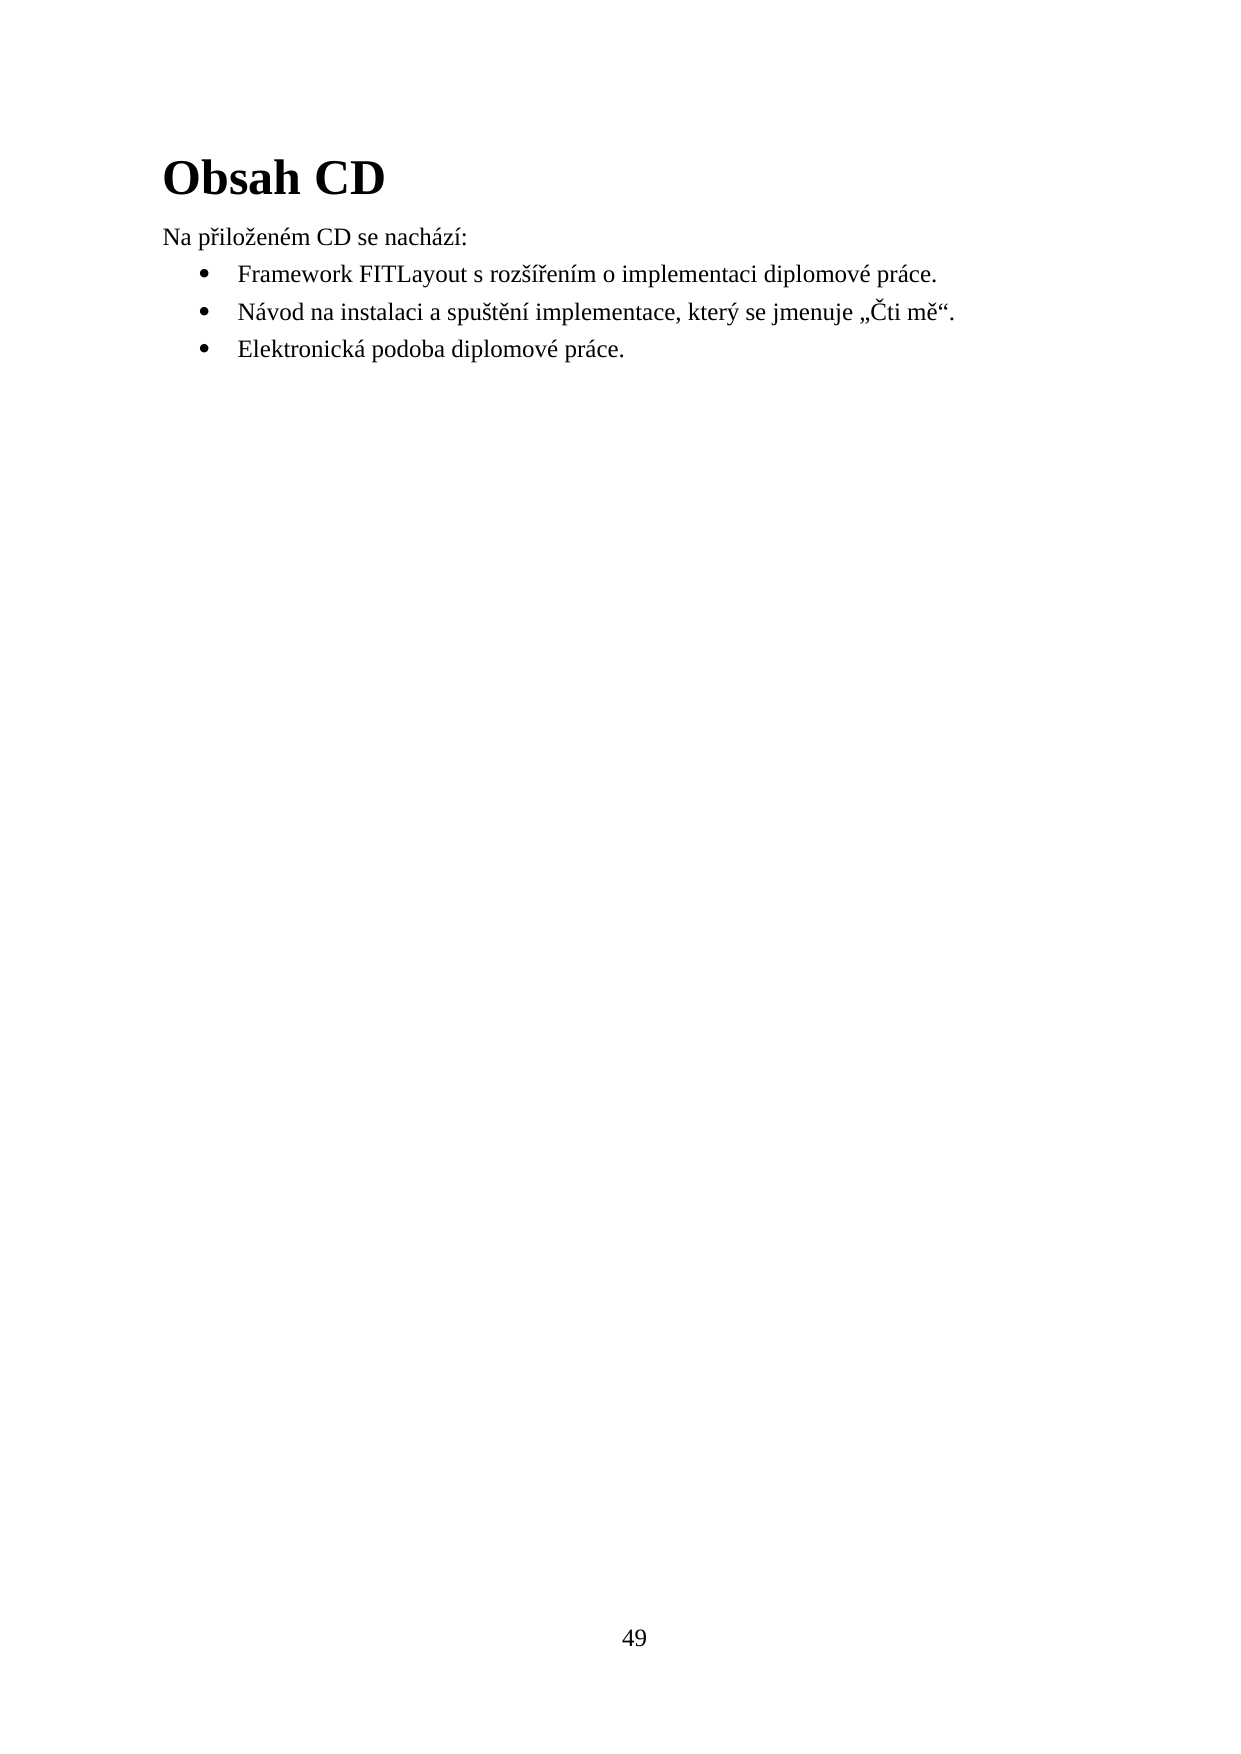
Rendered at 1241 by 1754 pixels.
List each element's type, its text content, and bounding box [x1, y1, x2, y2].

text Obsah CD [162, 148, 1106, 205]
text Na přiloženém CD se nachází: [162, 222, 1106, 251]
list Framework FITLayout s rozšířením o implementaci diplomové práce. [200, 259, 1106, 288]
list Návod na instalaci a spuštění implementace, který se jmenuje „Čti mě“. [200, 297, 1106, 326]
list Elektronická podoba diplomové práce. [200, 334, 1106, 363]
